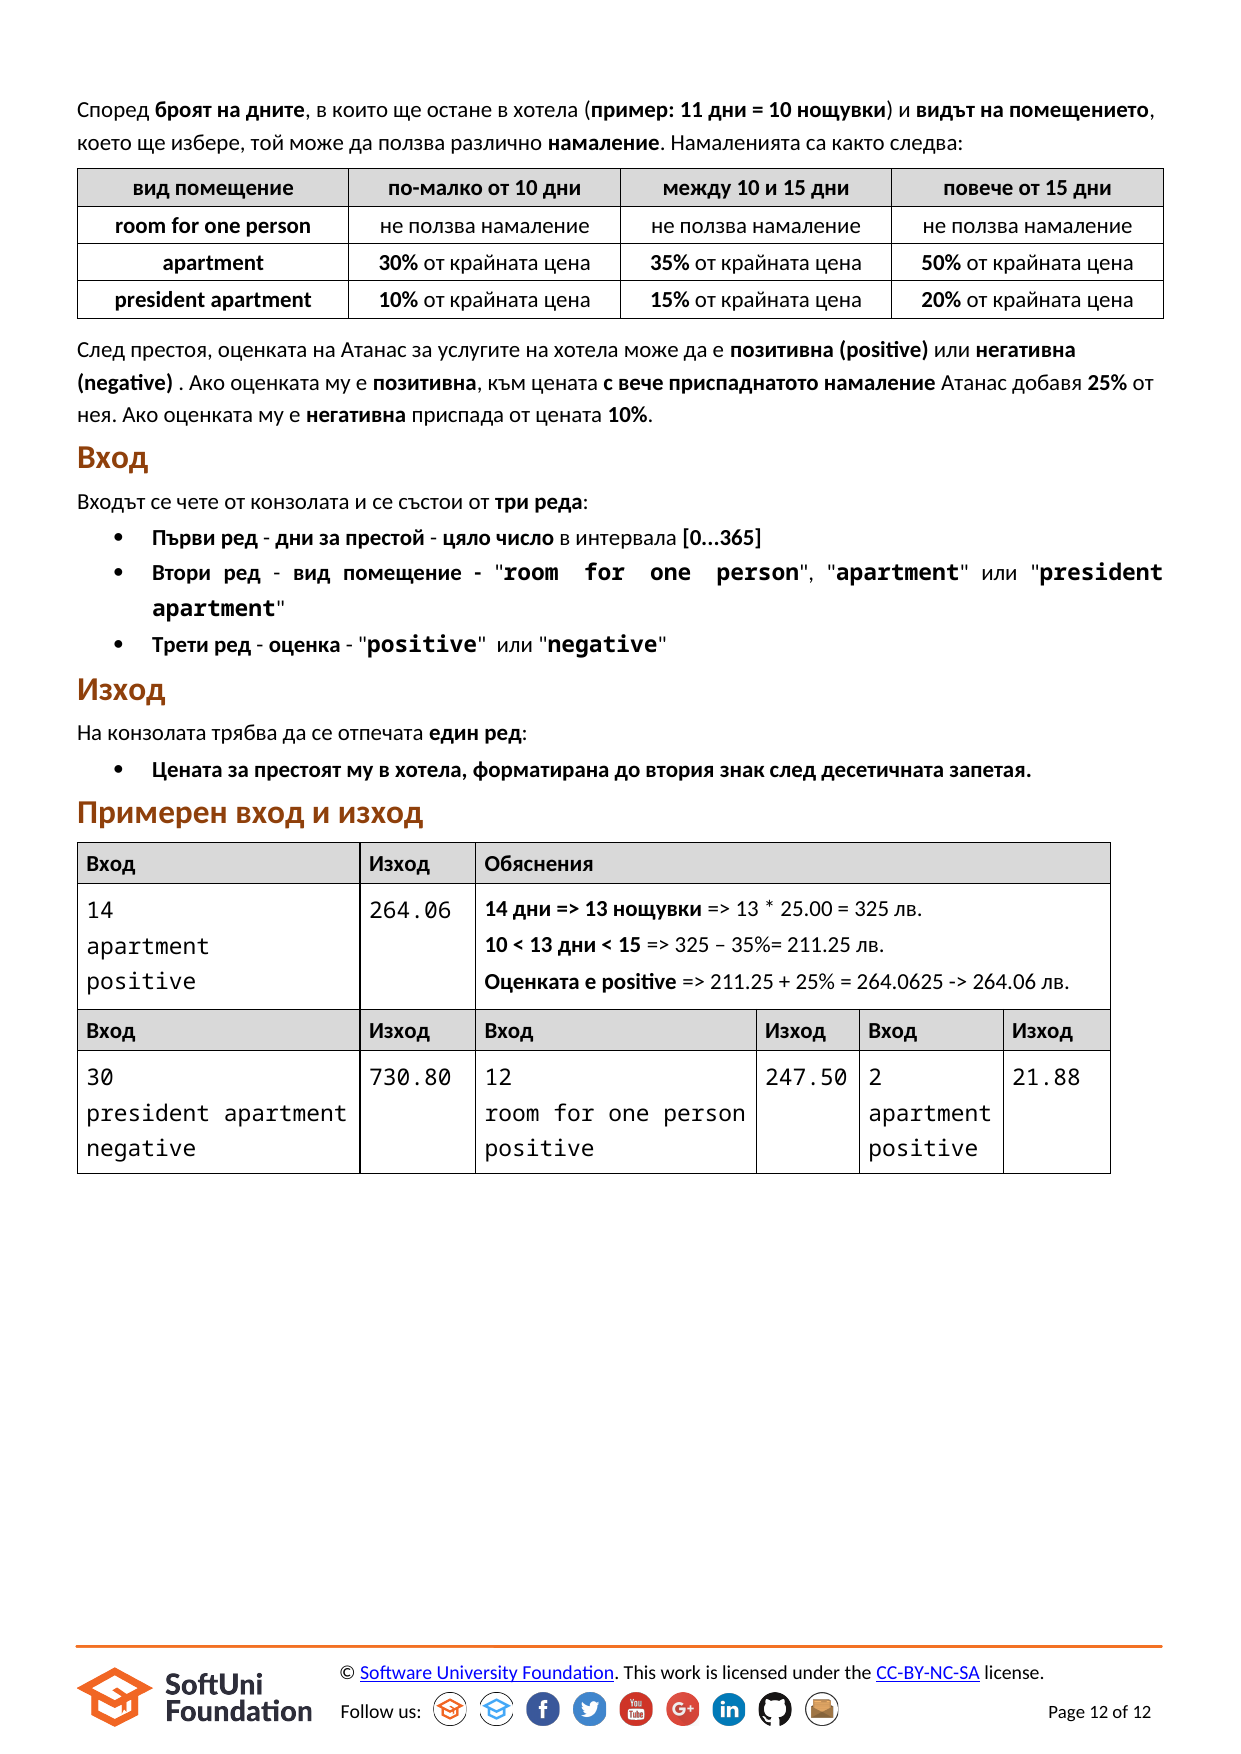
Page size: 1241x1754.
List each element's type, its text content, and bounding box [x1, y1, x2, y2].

table_cell 14 apartment positive [78, 884, 359, 1009]
table_cell 2 apartment positive [860, 1051, 1003, 1173]
subtitle Примерен вход и изход [77, 791, 1163, 832]
list Първи ред - дни за престой - цяло число в интервала [0...365] [114, 523, 1163, 551]
table_cell 30% от крайната цена [349, 244, 620, 280]
table_cell 30 president apartment negative [78, 1051, 359, 1173]
picture [666, 1692, 700, 1726]
table_cell Изход [1004, 1010, 1110, 1050]
table_cell Изход [361, 1010, 475, 1050]
table_header Вход [78, 843, 359, 883]
text Входът се чете от конзолата и се състои от три реда: [77, 487, 1163, 515]
picture [712, 1716, 722, 1726]
table_header Изход [361, 843, 475, 883]
table_cell room for one person [78, 207, 348, 243]
table_header Обяснения [476, 843, 1110, 883]
table_header по-малко от 10 дни [349, 169, 620, 206]
list Трети ред - оценка - "positive" или "negative" [114, 627, 1163, 659]
table_header между 10 и 15 дни [621, 169, 891, 206]
picture [619, 1692, 653, 1726]
subtitle Вход [77, 436, 1163, 477]
table_cell 15% от крайната цена [621, 281, 891, 318]
table_cell Вход [860, 1010, 1003, 1050]
picture [526, 1692, 560, 1726]
table_cell 12 room for one person positive [476, 1051, 756, 1173]
picture [480, 1692, 513, 1726]
table_cell Изход [757, 1010, 859, 1050]
picture [433, 1692, 467, 1726]
table_header вид помещение [78, 169, 348, 206]
table_cell не ползва намаление [892, 207, 1163, 243]
picture [573, 1692, 607, 1726]
subtitle Изход [77, 668, 1163, 708]
list Цената за престоят му в хотела, форматирана до втория знак след десетичната запетая. [114, 755, 1163, 783]
table_cell 730.80 [361, 1051, 475, 1173]
list Втори ред - вид помещение - "room for one person", "apartment" или "president apartment" [114, 556, 1163, 623]
picture [727, 1707, 738, 1717]
picture [736, 1716, 746, 1726]
table_cell 10% от крайната цена [349, 281, 620, 318]
picture [736, 1693, 746, 1703]
table_cell apartment [78, 244, 348, 280]
table_cell 50% от крайната цена [892, 244, 1163, 280]
table_cell 14 дни => 13 нощувки => 13 * 25.00 = 325 лв. 10 < 13 дни < 15 => 325 – 35%= 211.25 лв. Оценката е positive => 211.25 + 25% = 264.0625 -> 264.06 лв. [476, 884, 1110, 1009]
table_cell 20% от крайната цена [892, 281, 1163, 318]
picture [805, 1692, 839, 1726]
text Според броят на дните, в които ще остане в хотела (пример: 11 дни = 10 нощувки) и видът на помещението, което ще избере, той може да ползва различно намаление. Намаленията са както следва: [77, 95, 1163, 156]
table_header повече от 15 дни [892, 169, 1163, 206]
picture [712, 1693, 722, 1703]
table_cell не ползва намаление [349, 207, 620, 243]
table_cell 247.50 [757, 1051, 859, 1173]
table_cell Вход [476, 1010, 756, 1050]
table_cell Вход [78, 1010, 359, 1050]
table_cell 21.88 [1004, 1051, 1110, 1173]
text След престоя, оценката на Атанас за услугите на хотела може да е позитивна (positive) или негативна (negative) . Ако оценката му е позитивна, към цената с вече приспаднатото намаление Атанас добавя 25% от нея. Ако оценката му е негативна приспада от цената 10%. [77, 335, 1163, 428]
table_cell 264.06 [361, 884, 475, 1009]
table_cell president apartment [78, 281, 348, 318]
text На конзолата трябва да се отпечата един ред: [77, 718, 1163, 747]
picture [758, 1692, 792, 1726]
table_cell 35% от крайната цена [621, 244, 891, 280]
table_cell не ползва намаление [621, 207, 891, 243]
picture [76, 1667, 312, 1727]
